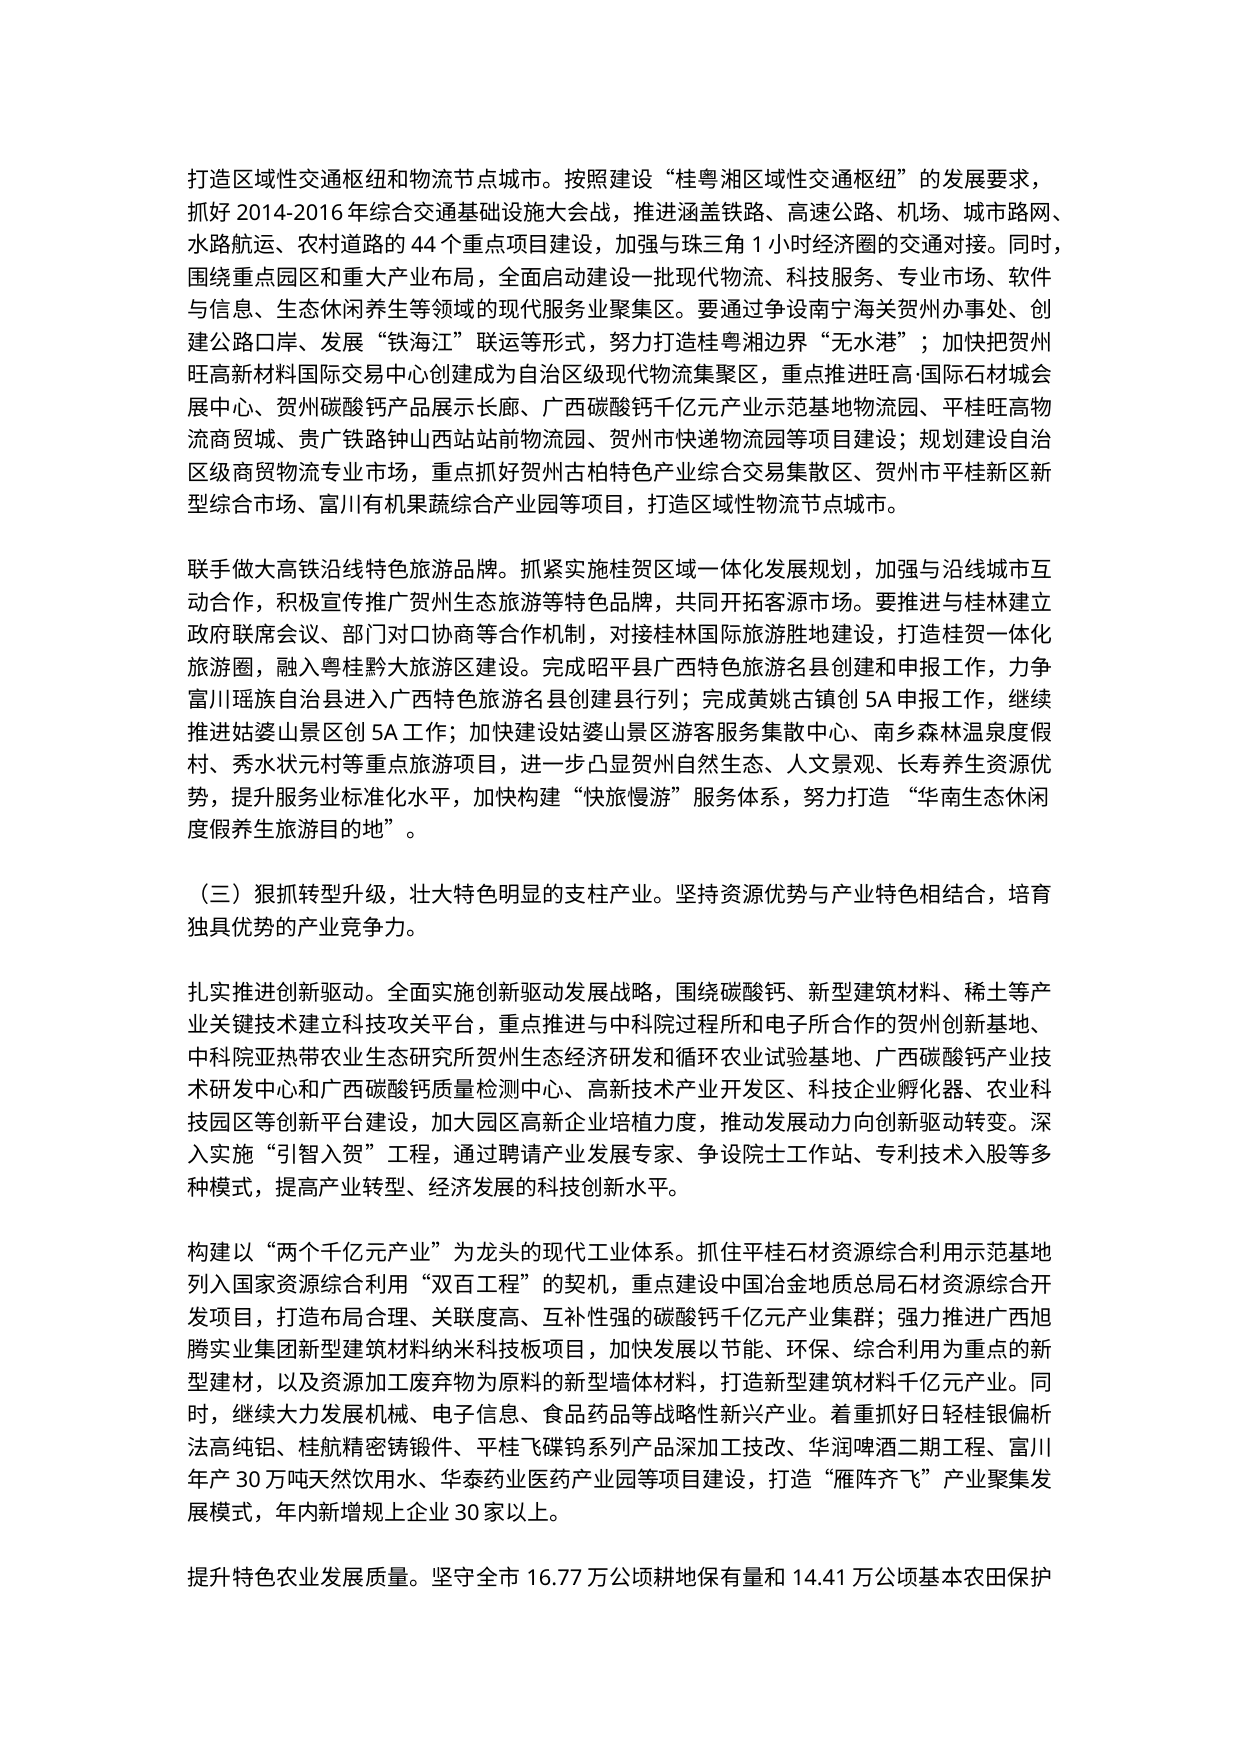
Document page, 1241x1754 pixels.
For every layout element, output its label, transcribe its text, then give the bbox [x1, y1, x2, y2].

text 构建以“两个千亿元产业”为龙头的现代工业体系。抓住平桂石材资源综合利用示范基地列入国家资源综合利用“双百工程”的契机，重点建设中国冶金地质总局石材资源综合开发项目，打造布局合理、关联度高、互补性强的碳酸钙千亿元产业集群；强力推进广西旭腾实业集团新型建筑材料纳米科技板项目，加快发展以节能、环保、综合利用为重点的新型建材，以及资源加工废弃物为原料的新型墙体材料，打造新型建筑材料千亿元产业。同时，继续大力发展机械、电子信息、食品药品等战略性新兴产业。着重抓好日轻桂银偏析法高纯铝、桂航精密铸锻件、平桂飞碟钨系列产品深加工技改、华润啤酒二期工程、富川年产30万吨天然饮用水、华泰药业医药产业园等项目建设，打造“雁阵齐飞”产业聚集发展模式，年内新增规上企业30家以上。 [187, 1234, 1053, 1527]
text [187, 1559, 1053, 1592]
text 联手做大高铁沿线特色旅游品牌。抓紧实施桂贺区域一体化发展规划，加强与沿线城市互动合作，积极宣传推广贺州生态旅游等特色品牌，共同开拓客源市场。要推进与桂林建立政府联席会议、部门对口协商等合作机制，对接桂林国际旅游胜地建设，打造桂贺一体化旅游圈，融入粤桂黔大旅游区建设。完成昭平县广西特色旅游名县创建和申报工作，力争富川瑶族自治县进入广西特色旅游名县创建县行列；完成黄姚古镇创5A申报工作，继续推进姑婆山景区创5A工作；加快建设姑婆山景区游客服务集散中心、南乡森林温泉度假村、秀水状元村等重点旅游项目，进一步凸显贺州自然生态、人文景观、长寿养生资源优势，提升服务业标准化水平，加快构建“快旅慢游”服务体系，努力打造 “华南生态休闲度假养生旅游目的地”。 [187, 552, 1053, 844]
text 扎实推进创新驱动。全面实施创新驱动发展战略，围绕碳酸钙、新型建筑材料、稀土等产业关键技术建立科技攻关平台，重点推进与中科院过程所和电子所合作的贺州创新基地、中科院亚热带农业生态研究所贺州生态经济研发和循环农业试验基地、广西碳酸钙产业技术研发中心和广西碳酸钙质量检测中心、高新技术产业开发区、科技企业孵化器、农业科技园区等创新平台建设，加大园区高新企业培植力度，推动发展动力向创新驱动转变。深入实施“引智入贺”工程，通过聘请产业发展专家、争设院士工作站、专利技术入股等多种模式，提高产业转型、经济发展的科技创新水平。 [187, 974, 1053, 1202]
text 打造区域性交通枢纽和物流节点城市。按照建设“桂粤湘区域性交通枢纽”的发展要求，抓好2014-2016年综合交通基础设施大会战，推进涵盖铁路、高速公路、机场、城市路网、水路航运、农村道路的44个重点项目建设，加强与珠三角1小时经济圈的交通对接。同时，围绕重点园区和重大产业布局，全面启动建设一批现代物流、科技服务、专业市场、软件与信息、生态休闲养生等领域的现代服务业聚集区。要通过争设南宁海关贺州办事处、创建公路口岸、发展“铁海江”联运等形式，努力打造桂粤湘边界“无水港”；加快把贺州旺高新材料国际交易中心创建成为自治区级现代物流集聚区，重点推进旺高·国际石材城会展中心、贺州碳酸钙产品展示长廊、广西碳酸钙千亿元产业示范基地物流园、平桂旺高物流商贸城、贵广铁路钟山西站站前物流园、贺州市快递物流园等项目建设；规划建设自治区级商贸物流专业市场，重点抓好贺州古柏特色产业综合交易集散区、贺州市平桂新区新型综合市场、富川有机果蔬综合产业园等项目，打造区域性物流节点城市。 [187, 162, 1053, 519]
text （三）狠抓转型升级，壮大特色明显的支柱产业。坚持资源优势与产业特色相结合，培育独具优势的产业竞争力。 [187, 877, 1053, 942]
